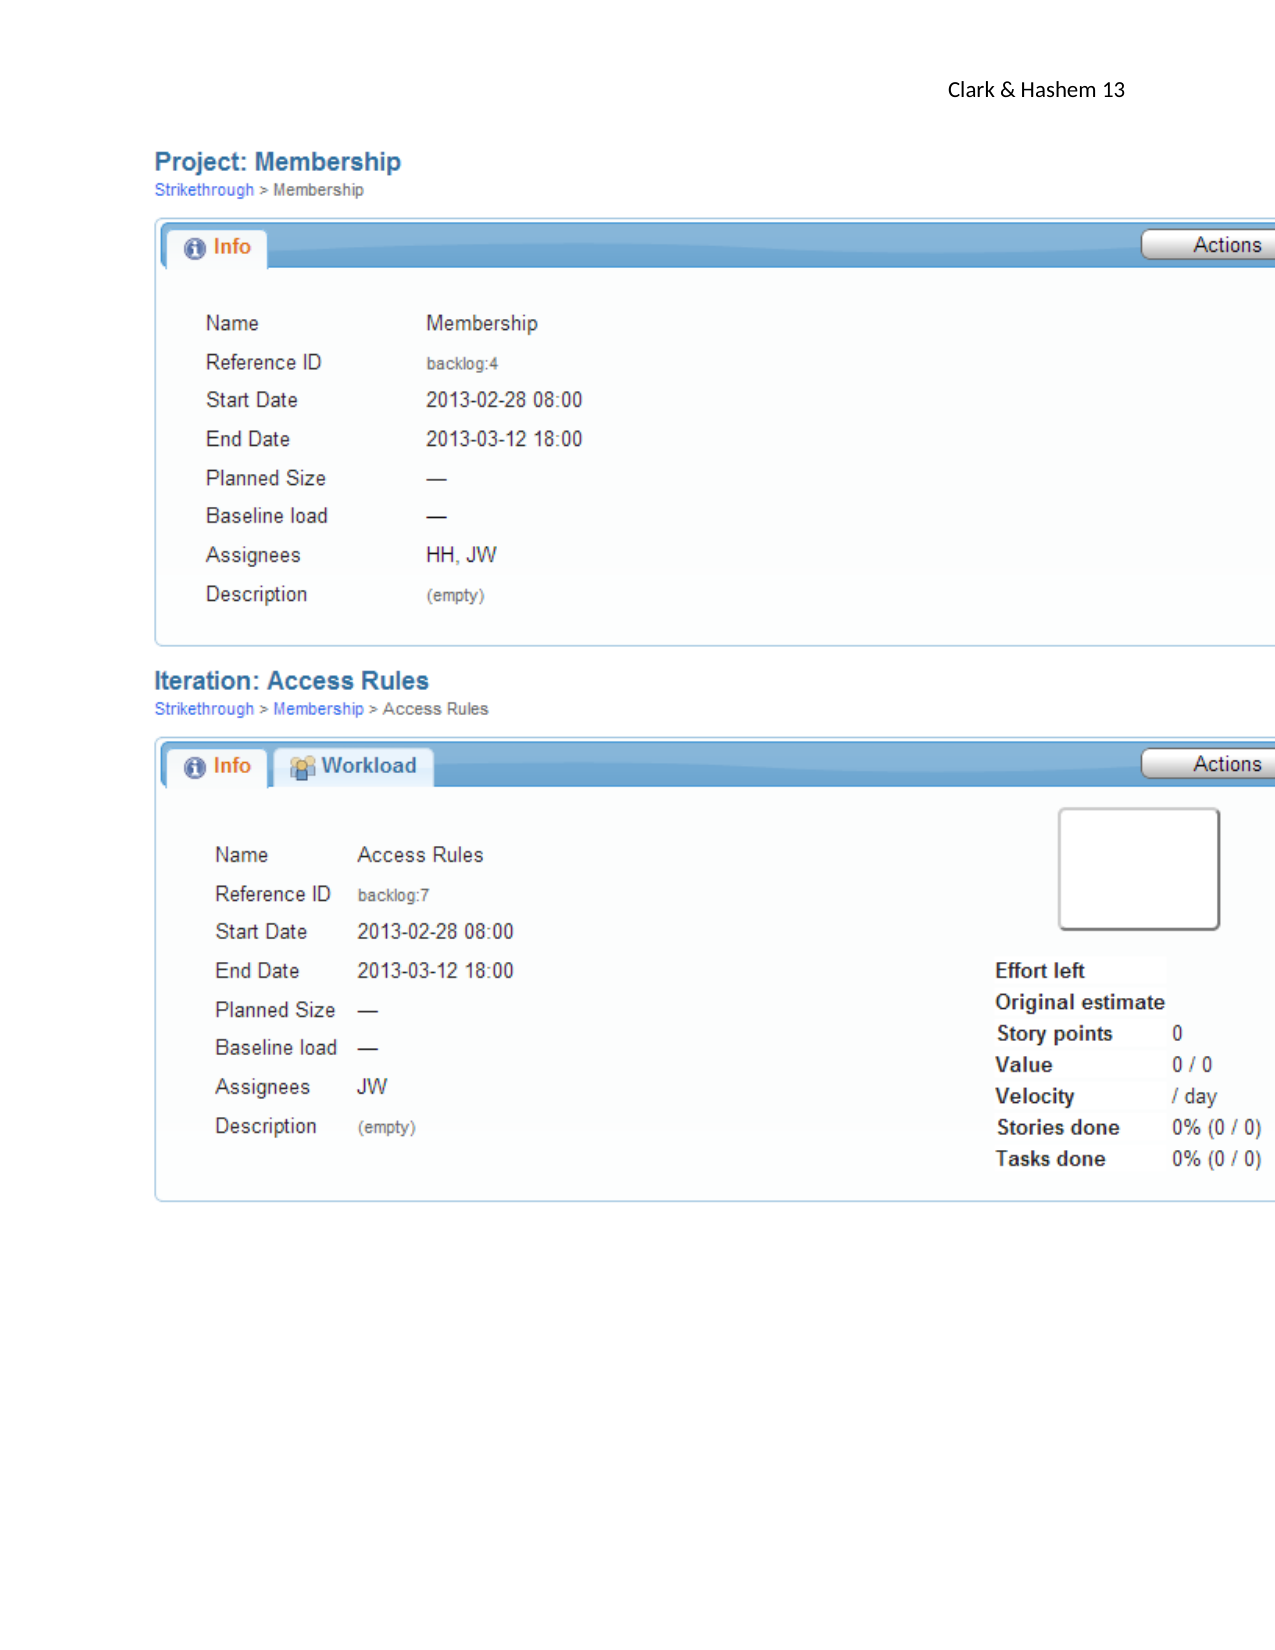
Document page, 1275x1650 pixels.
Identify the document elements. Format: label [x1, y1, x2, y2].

picture [150, 668, 1275, 1207]
picture [150, 150, 1275, 650]
